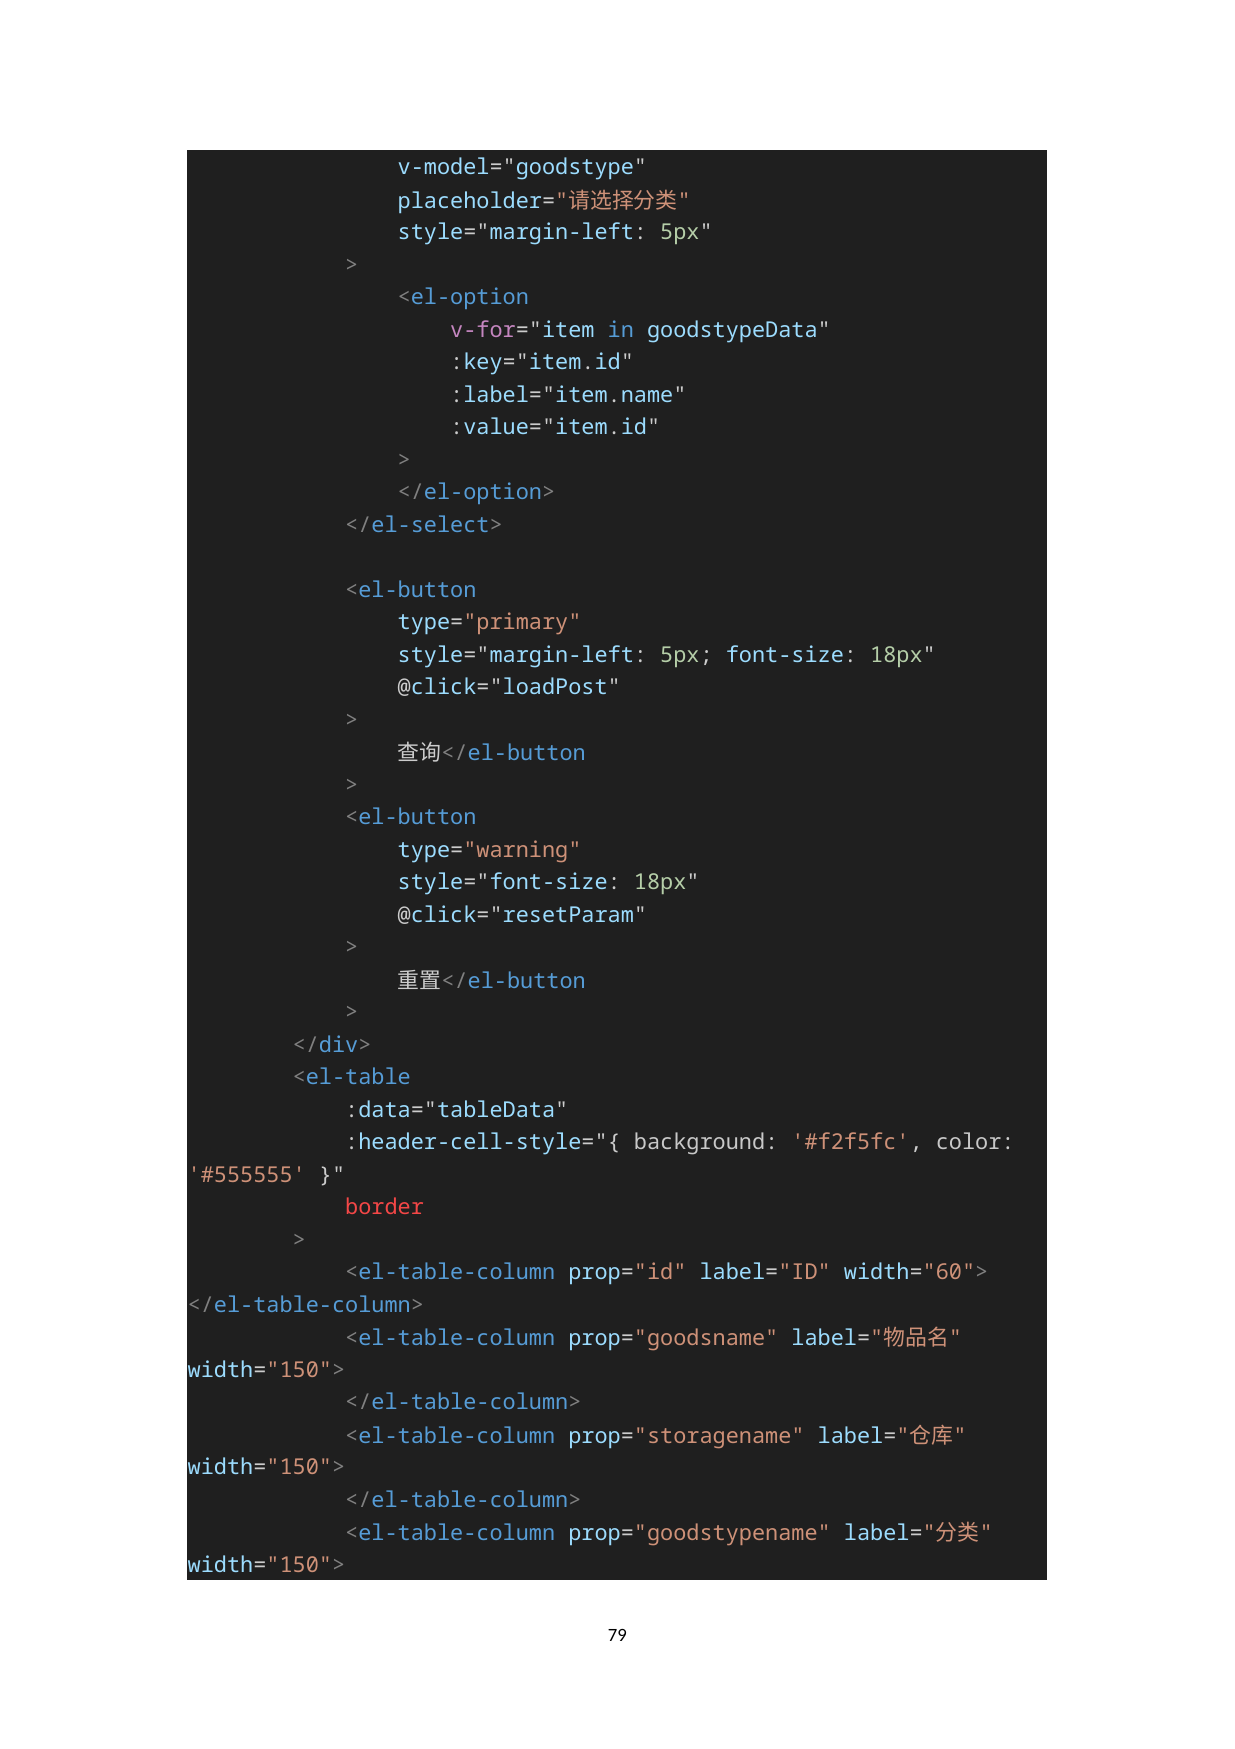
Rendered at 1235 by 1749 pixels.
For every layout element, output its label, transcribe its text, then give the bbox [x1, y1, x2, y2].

text </div> [187, 1027, 1047, 1060]
text @click="loadPost" [187, 670, 1047, 702]
text <el-table-column prop="goodsname" label="物品名" width="150"> [187, 1320, 1047, 1385]
text :data="tableData" [187, 1092, 1047, 1125]
text </el-table-column> [187, 1385, 1047, 1417]
text :key="item.id" [187, 345, 1047, 377]
text 查询</el-button [187, 735, 1047, 767]
text <el-table-column prop="storagename" label="仓库" width="150"> [187, 1417, 1047, 1482]
text style="margin-left: 5px" [187, 215, 1047, 247]
text </el-table-column> [187, 1482, 1047, 1515]
text > [187, 767, 1047, 800]
text style="margin-left: 5px; font-size: 18px" [187, 637, 1047, 670]
text border [187, 1190, 1047, 1222]
text > [187, 247, 1047, 280]
text :value="item.id" [187, 410, 1047, 442]
text </el-select> [187, 507, 1047, 540]
text <el-table [187, 1060, 1047, 1092]
text > [187, 442, 1047, 475]
text <el-table-column prop="goodstypename" label="分类" width="150"> [187, 1515, 1047, 1580]
text <el-button [187, 572, 1047, 605]
text :header-cell-style="{ background: '#f2f5fc', color: '#555555' }" [187, 1125, 1047, 1190]
text v-for="item in goodstypeData" [187, 312, 1047, 345]
text <el-table-column prop="id" label="ID" width="60"> </el-table-column> [187, 1255, 1047, 1320]
text style="font-size: 18px" [187, 865, 1047, 897]
text @click="resetParam" [187, 897, 1047, 930]
text > [187, 995, 1047, 1027]
text > [187, 930, 1047, 962]
text type="warning" [187, 832, 1047, 865]
text </el-option> [187, 475, 1047, 507]
text placeholder="请选择分类" [187, 182, 1047, 215]
text :label="item.name" [187, 377, 1047, 410]
text <el-option [187, 280, 1047, 312]
text > [187, 702, 1047, 735]
text > [187, 1222, 1047, 1255]
text v-model="goodstype" [187, 150, 1047, 182]
text type="primary" [187, 605, 1047, 637]
text <el-button [187, 800, 1047, 832]
text 重置</el-button [187, 962, 1047, 995]
